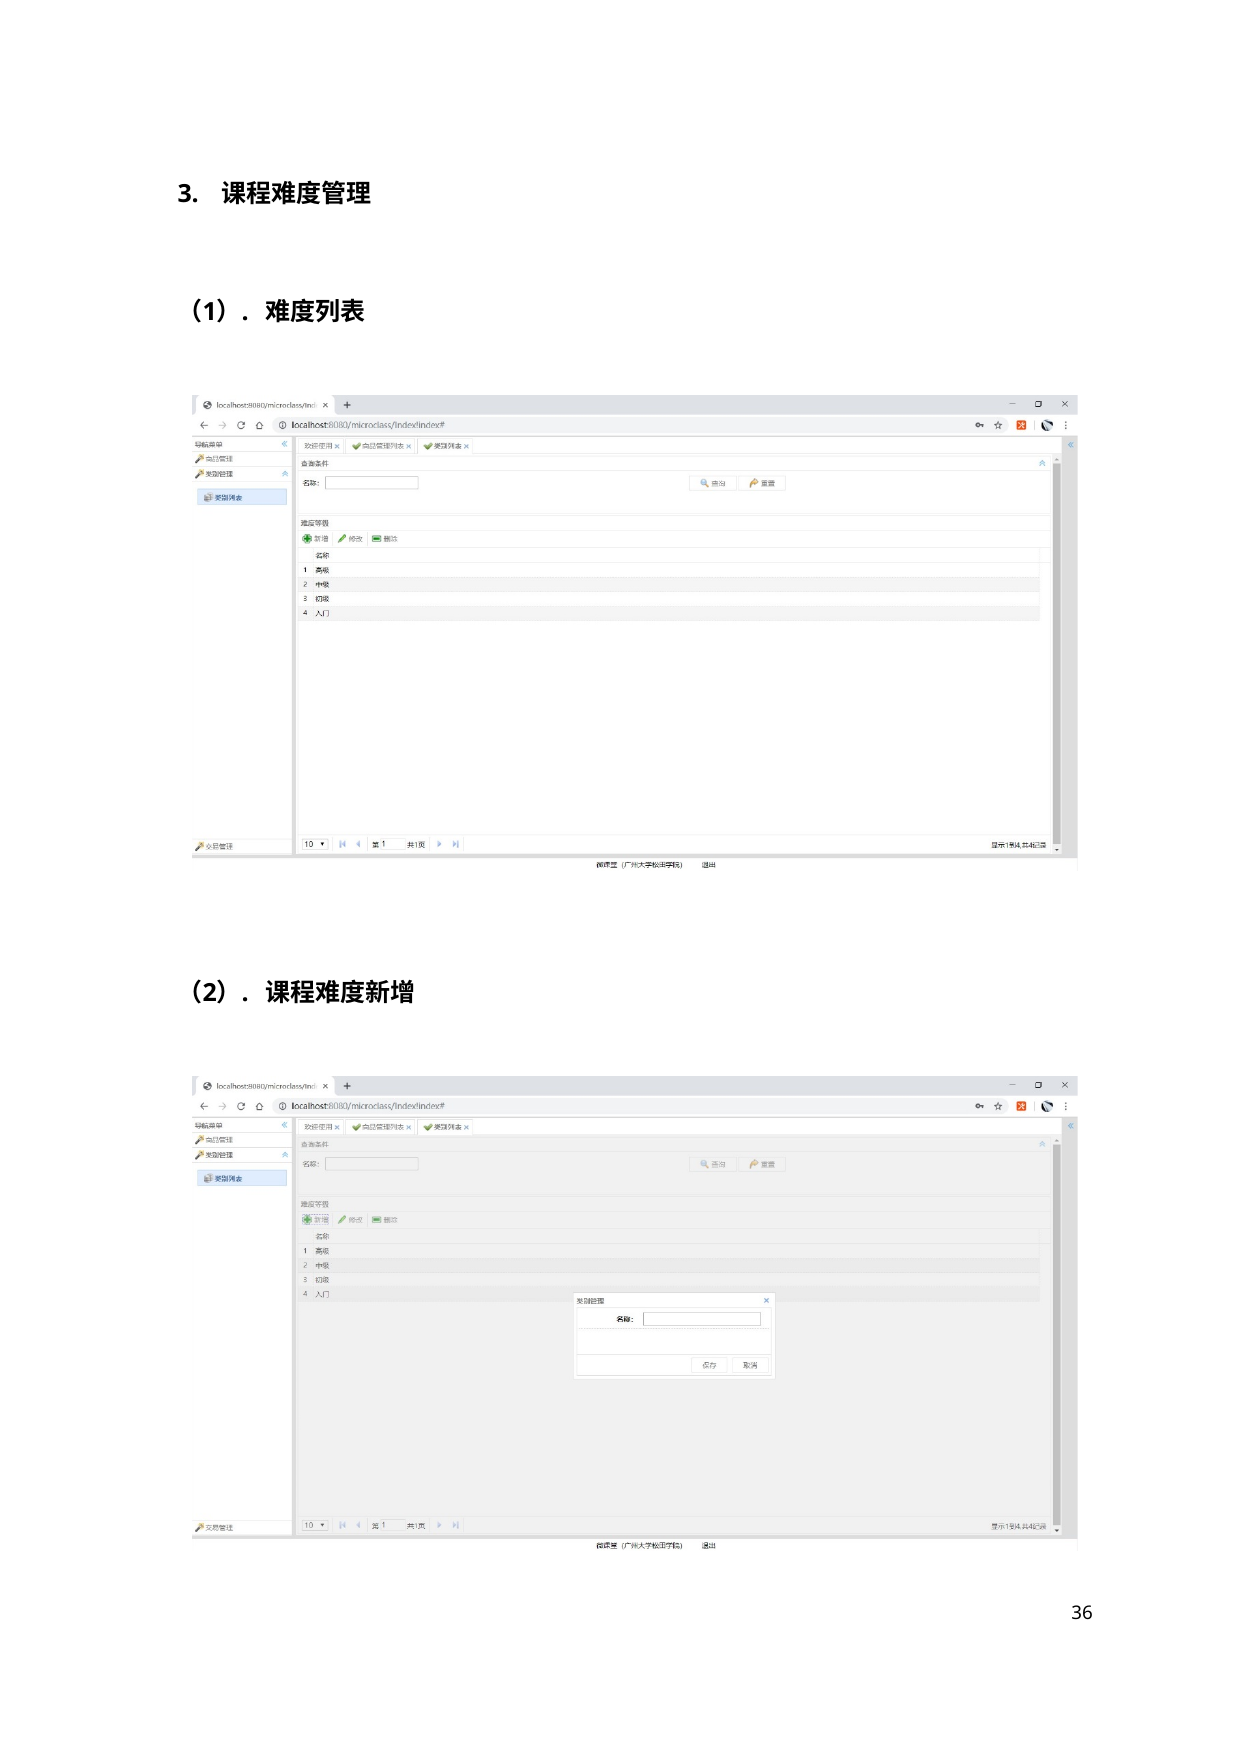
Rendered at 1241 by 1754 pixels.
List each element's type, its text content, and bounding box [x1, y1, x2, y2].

list 课程难度管理 [177, 159, 1092, 224]
picture [192, 1076, 1078, 1551]
list 课程难度新增 [177, 958, 1092, 1023]
picture [192, 395, 1078, 871]
list 难度列表 [177, 277, 1092, 342]
